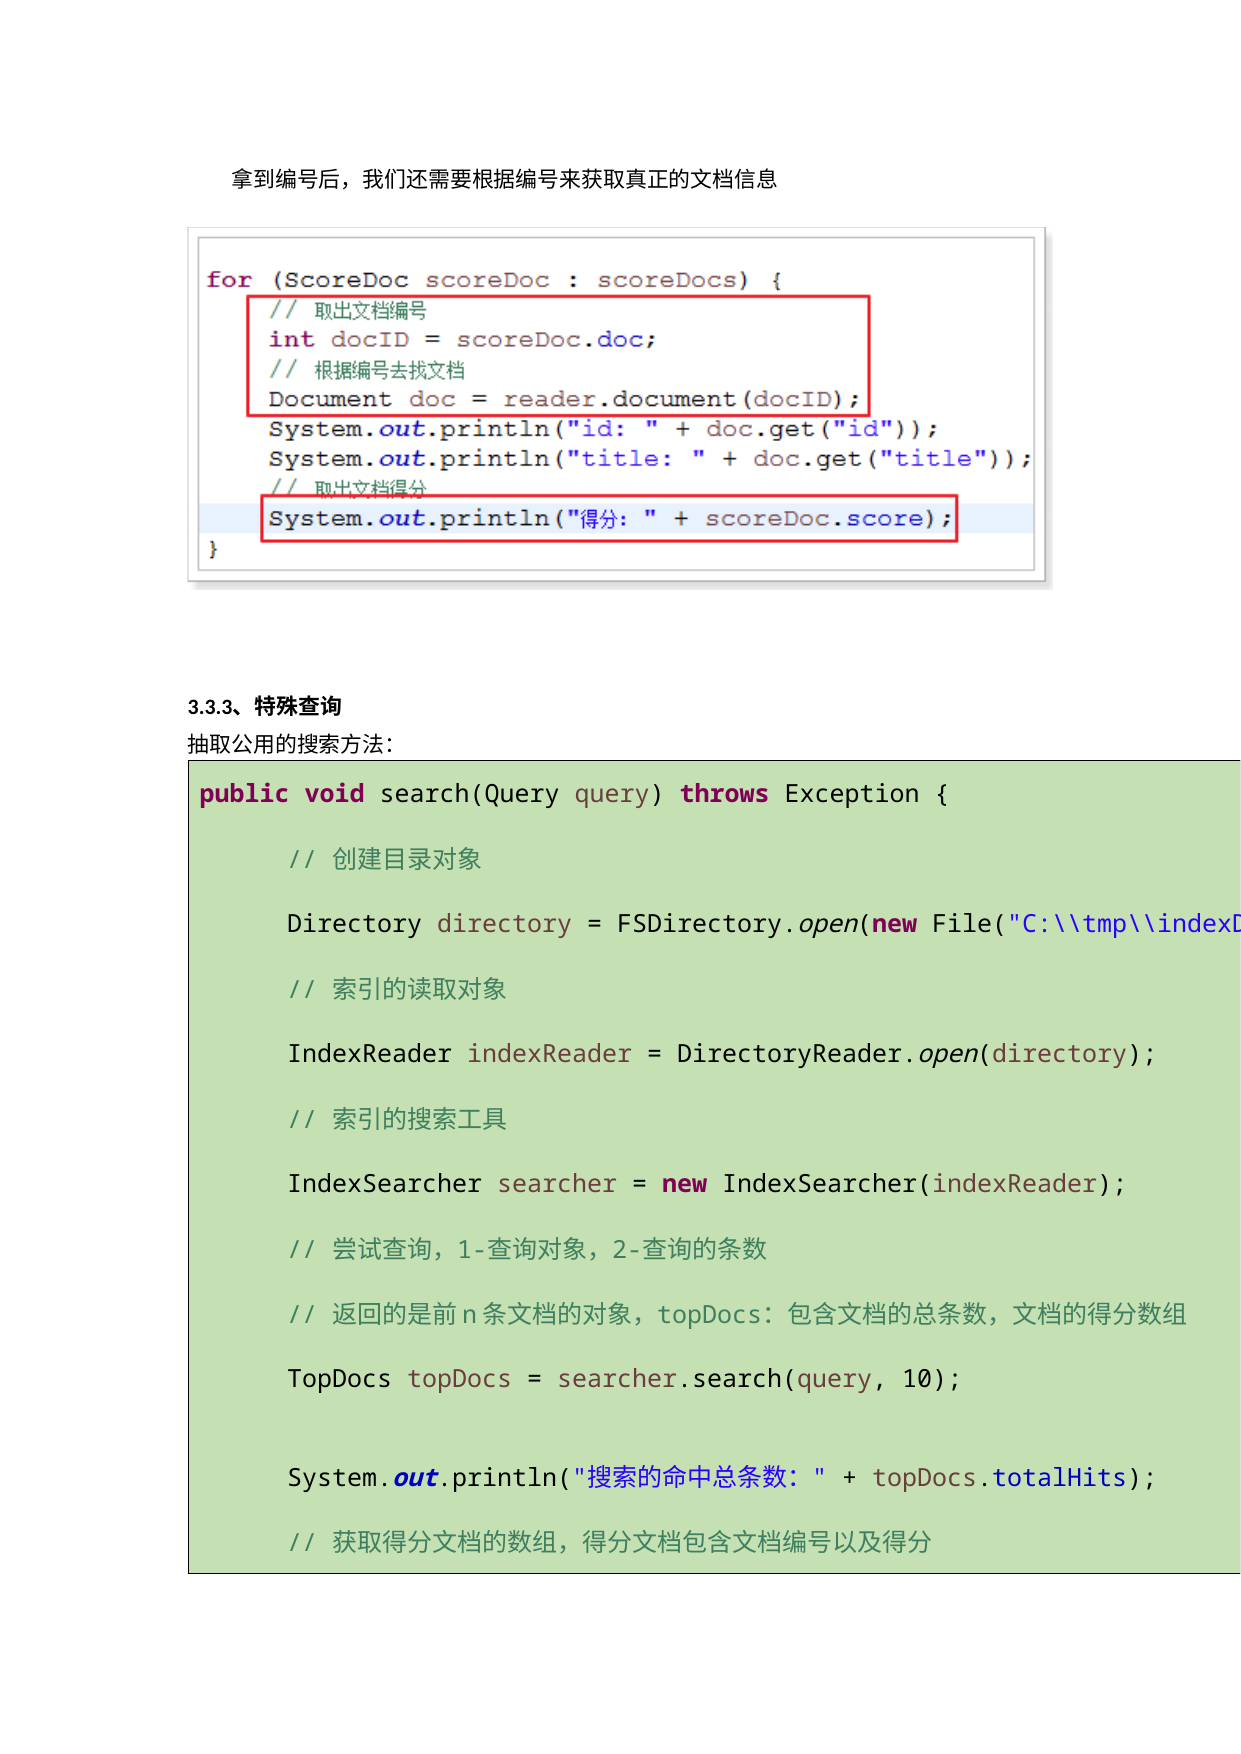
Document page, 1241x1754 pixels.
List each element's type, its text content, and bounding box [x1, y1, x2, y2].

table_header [189, 761, 1240, 1573]
text 抽取公用的搜索方法： [187, 727, 1053, 759]
text 拿到编号后，我们还需要根据编号来获取真正的文档信息 [187, 162, 1053, 194]
picture [187, 227, 1054, 590]
subtitle 特殊查询 [187, 688, 1053, 721]
